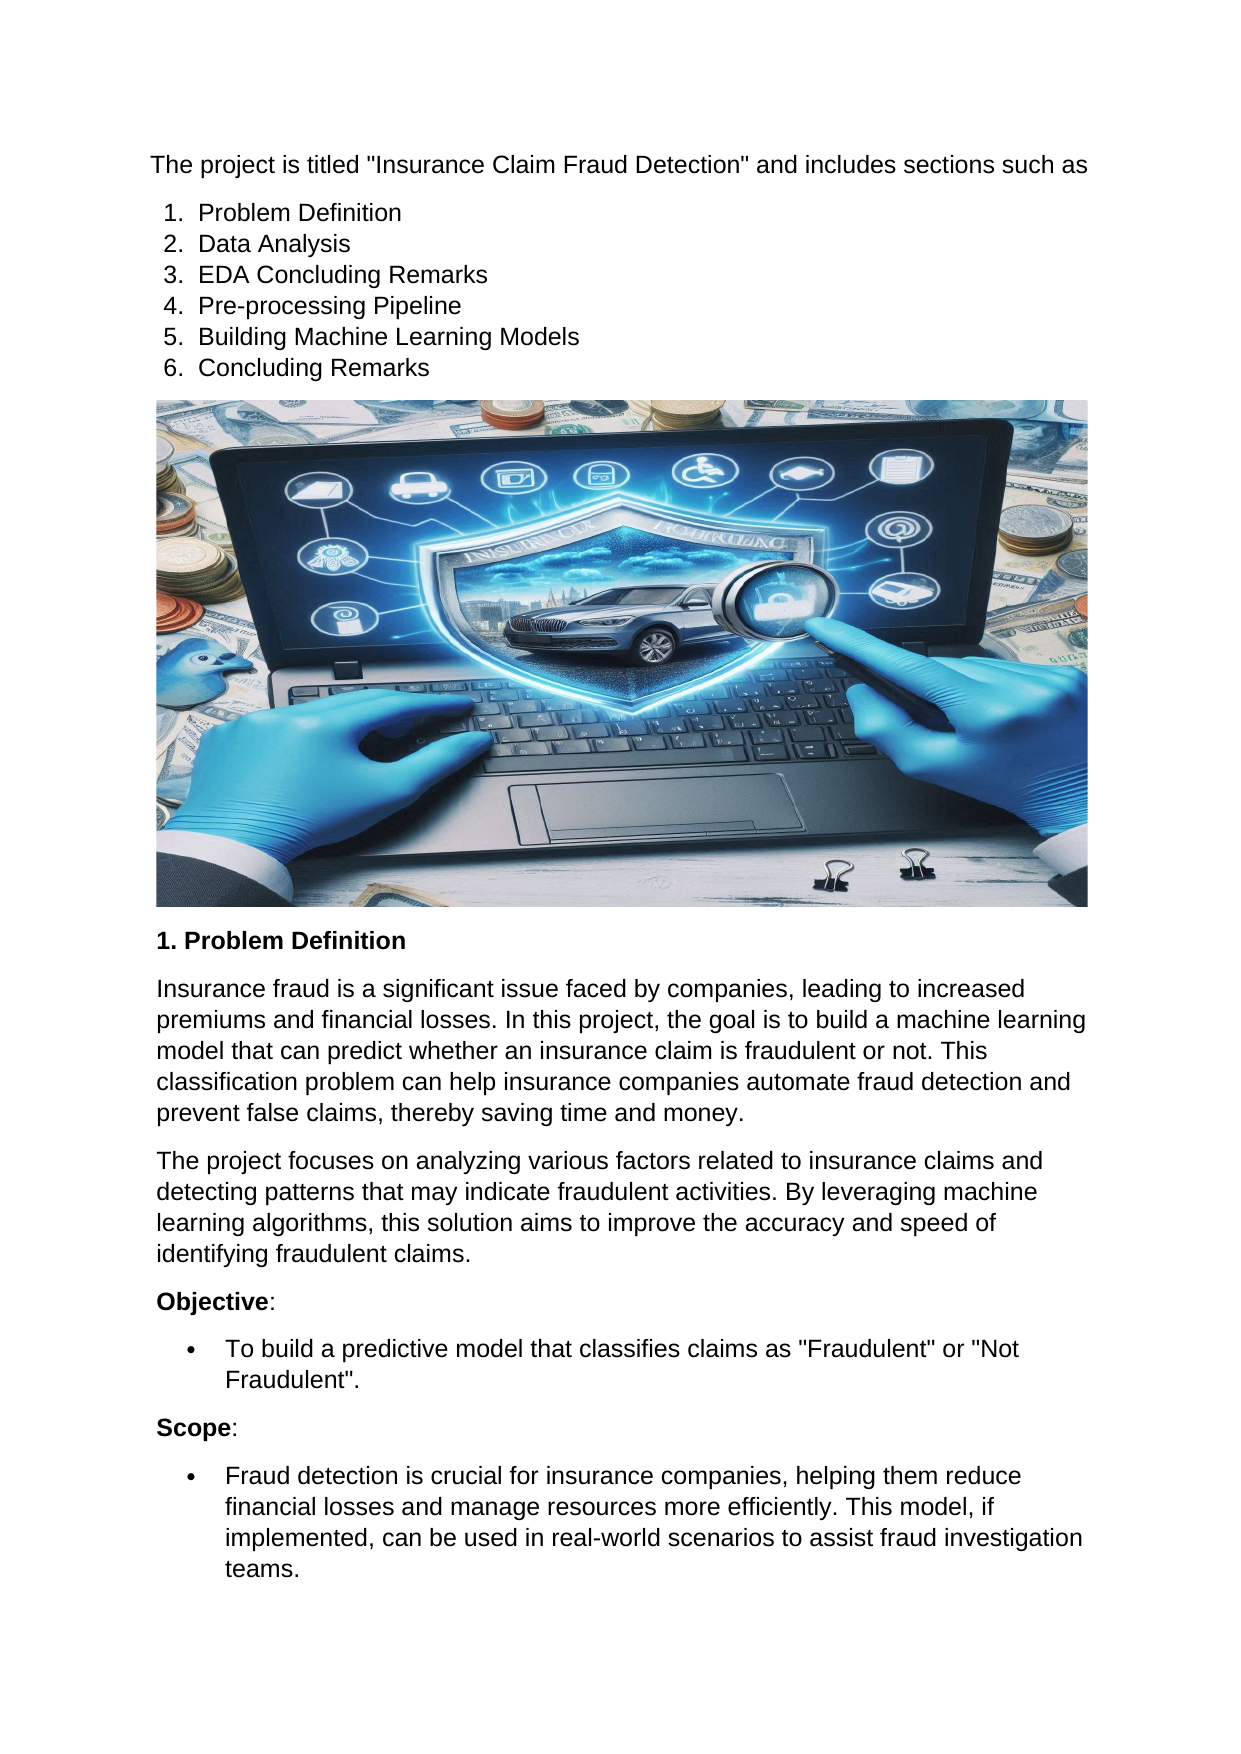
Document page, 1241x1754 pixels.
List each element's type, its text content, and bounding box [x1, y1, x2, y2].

text Insurance fraud is a significant issue faced by companies, leading to increased premiums and financial losses. In this project, the goal is to build a machine learning model that can predict whether an insurance claim is fraudulent or not. This classification problem can help insurance companies automate fraud detection and prevent false claims, thereby saving time and money. [156, 974, 1090, 1127]
list To build a predictive model that classifies claims as "Fraudulent" or "Not Fraudulent". [187, 1334, 1090, 1394]
list Fraud detection is crucial for insurance companies, helping them reduce financial losses and manage resources more efficiently. This model, if implemented, can be used in real-world scenarios to assist fraud investigation teams. [187, 1461, 1090, 1582]
text 1. Problem Definition [156, 926, 1090, 955]
text Scope: [156, 1413, 1090, 1442]
text Objective: [156, 1286, 1090, 1315]
text The project is titled "Insurance Claim Fraud Detection" and includes sections such as [150, 150, 1090, 179]
picture [156, 400, 1088, 907]
text The project focuses on analyzing various factors related to insurance claims and detecting patterns that may indicate fraudulent activities. By leveraging machine learning algorithms, this solution aims to improve the accuracy and speed of identifying fraudulent claims. [156, 1146, 1090, 1267]
text 1. Problem Definition 2. Data Analysis 3. EDA Concluding Remarks 4. Pre-processing Pipeline 5. Building Machine Learning Models 6. Concluding Remarks [156, 198, 1090, 382]
